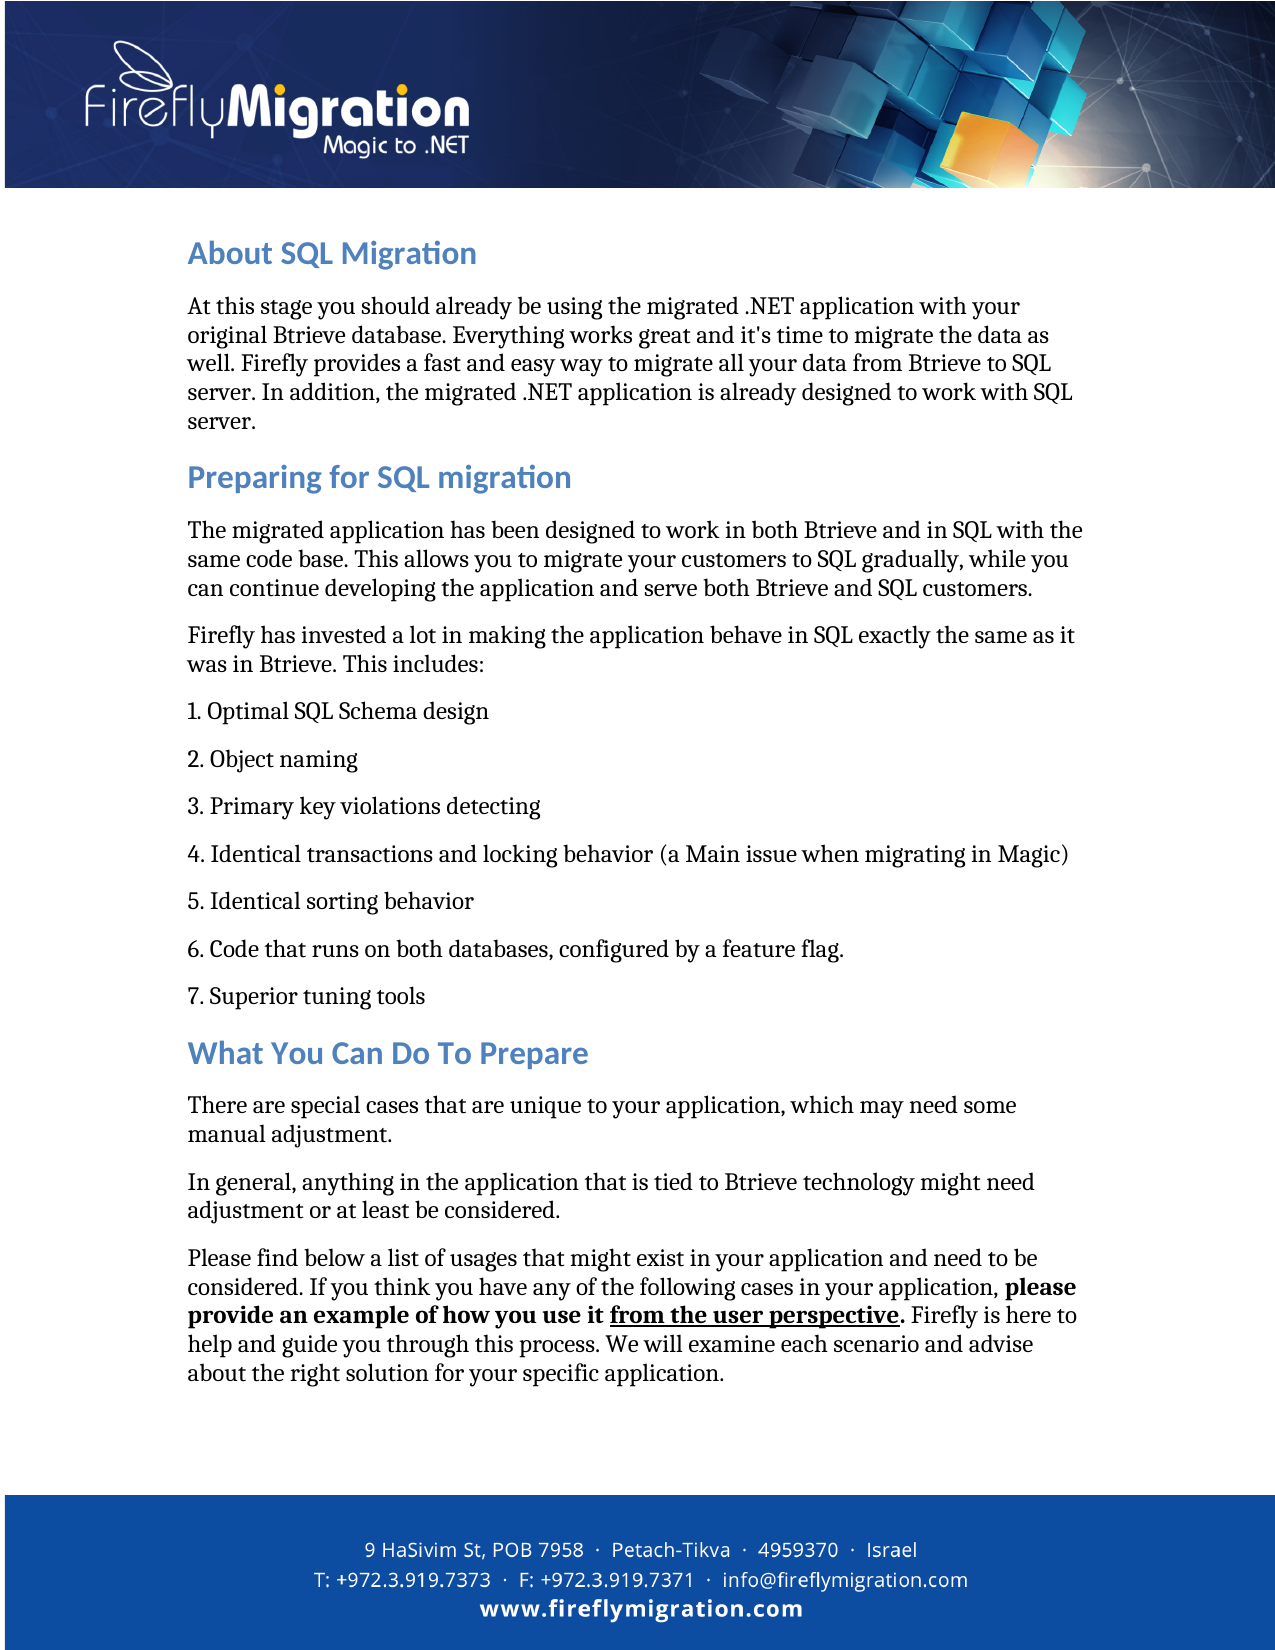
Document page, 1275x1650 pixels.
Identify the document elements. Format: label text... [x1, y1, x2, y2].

text The migrated application has been designed to work in both Btrieve and in SQL with the same code base. This allows you to migrate your customers to SQL gradually, while you can continue developing the application and serve both Btrieve and SQL customers. [187, 516, 1087, 602]
text 4. Identical transactions and locking behavior (a Main issue when migrating in Magic) [187, 840, 1087, 868]
text 7. Superior tuning tools [187, 982, 1087, 1011]
text 2. Object naming [187, 745, 1087, 773]
text Please find below a list of usages that might exist in your application and need to be considered. If you think you have any of the following cases in your application, please provide an example of how you use it from the user perspective. Firefly is here to help and guide you through this process. We will examine each scenario and advise about the right solution for your specific application. [187, 1244, 1087, 1387]
text 6. Code that runs on both databases, configured by a feature flag. [187, 935, 1087, 963]
text Firefly has invested a lot in making the application behave in SQL exactly the same as it was in Btrieve. This includes: [187, 621, 1087, 678]
text 5. Identical sorting behavior [187, 887, 1087, 916]
text At this stage you should already be using the migrated .NET application with your original Btrieve database. Everything works great and it's time to migrate the data as well. Firefly provides a fast and easy way to migrate all your data from Btrieve to SQL server. In addition, the migrated .NET application is already designed to work with SQL server. [187, 292, 1087, 436]
picture [4, 1495, 1275, 1650]
subtitle About SQL Migration [187, 232, 1087, 273]
text There are special cases that are unique to your application, which may need some manual adjustment. [187, 1091, 1087, 1149]
text In general, anything in the application that is tied to Btrieve technology might need adjustment or at least be considered. [187, 1167, 1087, 1225]
text 1. Optimal SQL Schema design [187, 697, 1087, 726]
subtitle Preparing for SQL migration [187, 456, 1087, 497]
picture [4, 1, 1275, 188]
text 3. Primary key violations detecting [187, 792, 1087, 821]
subtitle What You Can Do To Prepare [187, 1032, 1087, 1072]
